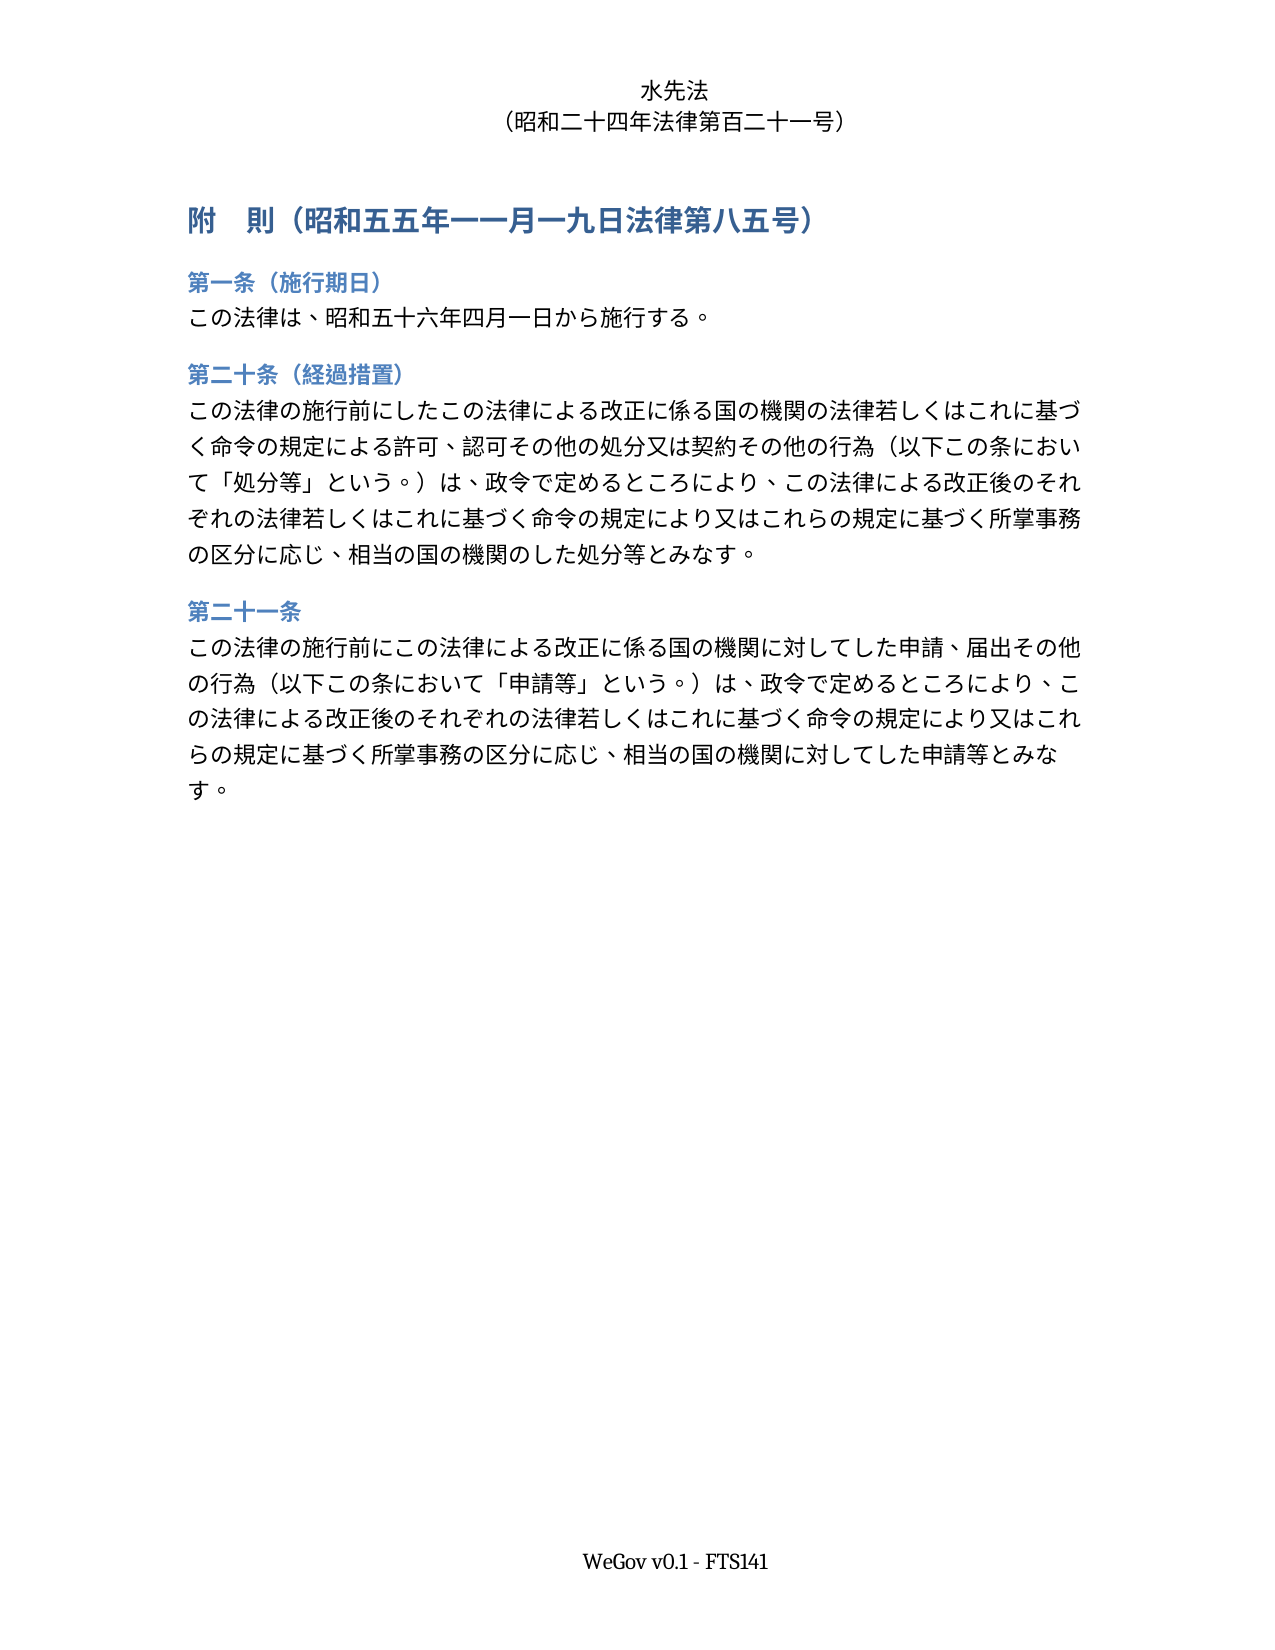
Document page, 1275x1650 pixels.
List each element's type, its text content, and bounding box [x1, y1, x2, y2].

text この法律は、昭和五十六年四月一日から施行する。 [187, 302, 1087, 334]
subtitle 第一条（施行期日） [187, 266, 1087, 298]
text この法律の施行前にしたこの法律による改正に係る国の機関の法律若しくはこれに基づく命令の規定による許可、認可その他の処分又は契約その他の行為（以下この条において「処分等」という。）は、政令で定めるところにより、この法律による改正後のそれぞれの法律若しくはこれに基づく命令の規定により又はこれらの規定に基づく所掌事務の区分に応じ、相当の国の機関のした処分等とみなす。 [187, 395, 1087, 570]
subtitle 第二十条（経過措置） [187, 359, 1087, 390]
subtitle 附 則（昭和五五年一一月一九日法律第八五号） [187, 200, 1087, 240]
text この法律の施行前にこの法律による改正に係る国の機関に対してした申請、届出その他の行為（以下この条において「申請等」という。）は、政令で定めるところにより、この法律による改正後のそれぞれの法律若しくはこれに基づく命令の規定により又はこれらの規定に基づく所掌事務の区分に応じ、相当の国の機関に対してした申請等とみなす。 [187, 632, 1087, 807]
subtitle 第二十一条 [187, 596, 1087, 627]
